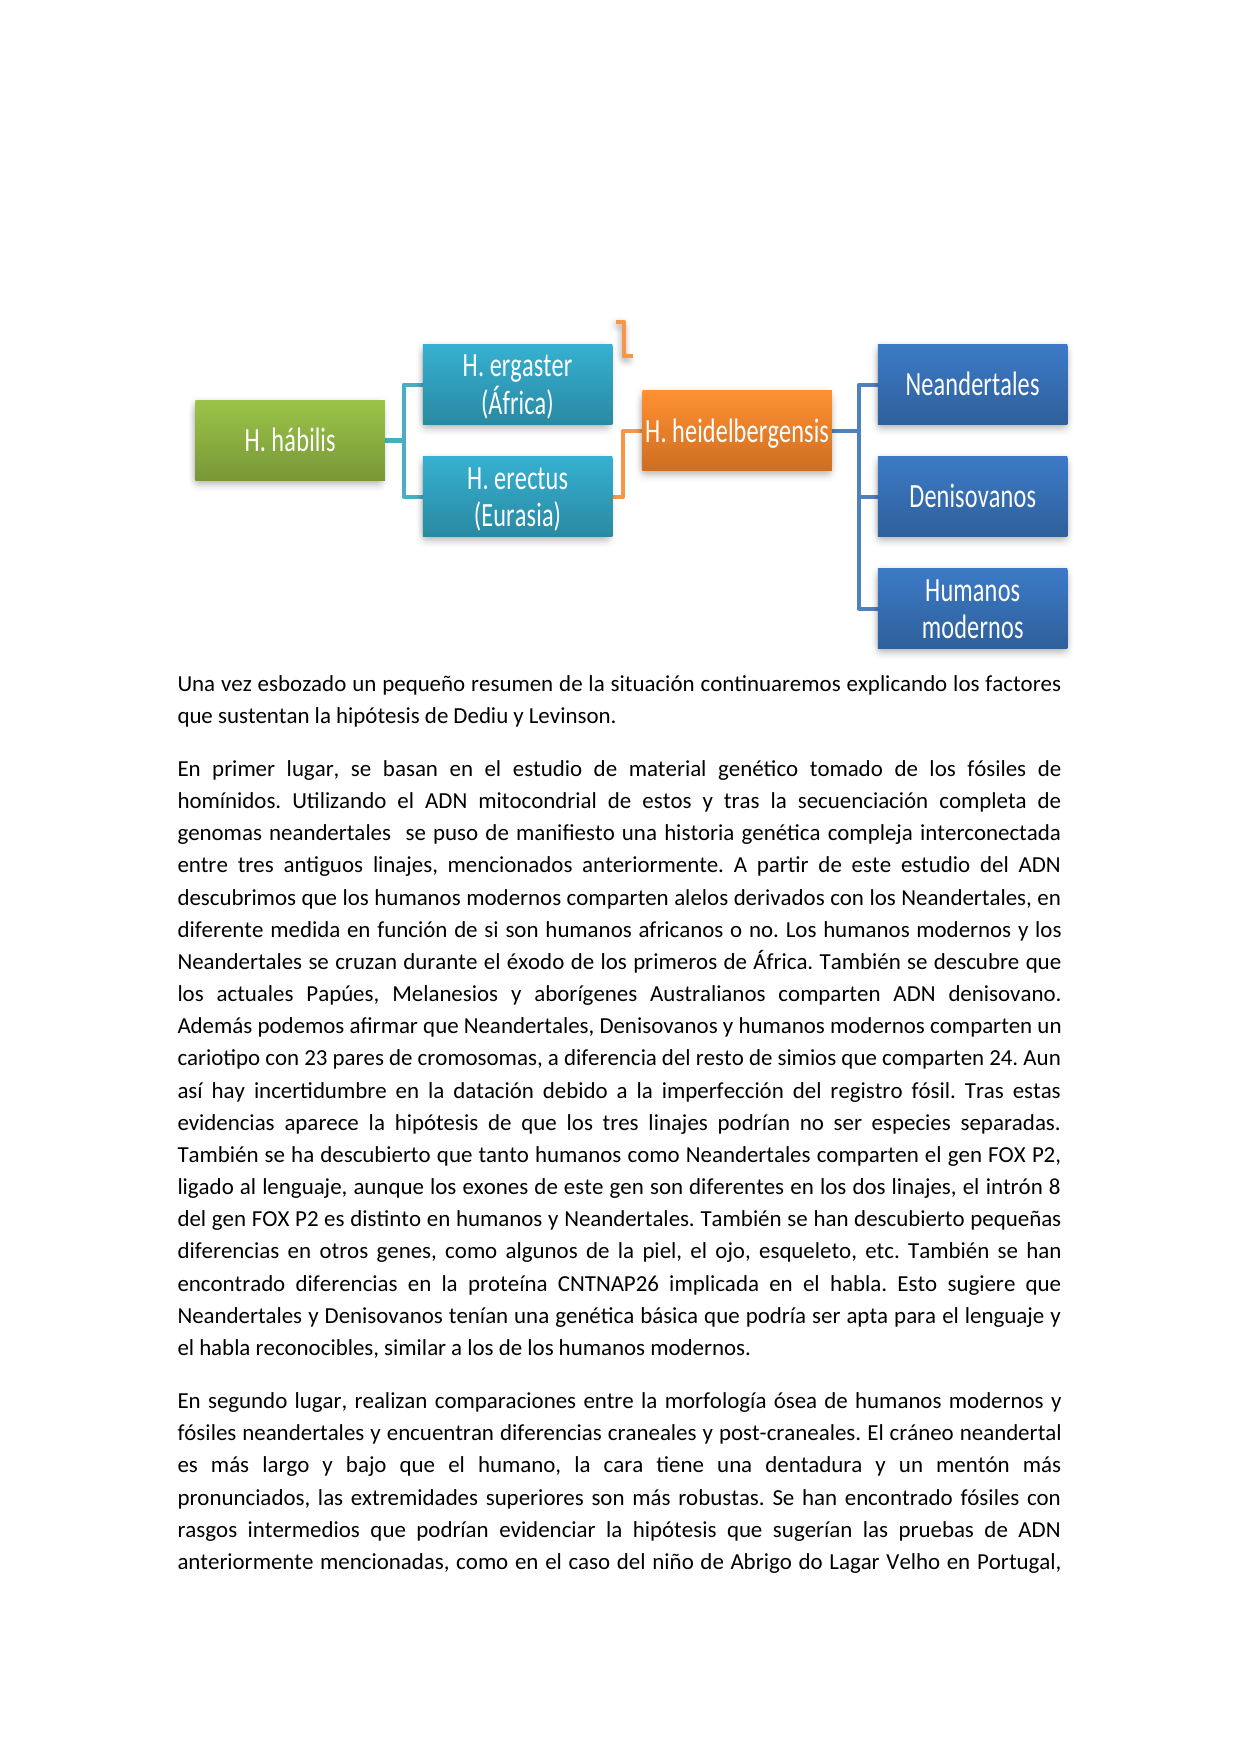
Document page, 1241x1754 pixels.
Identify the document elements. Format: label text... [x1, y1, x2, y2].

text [177, 1386, 1063, 1575]
text En primer lugar, se basan en el estudio de material genético tomado de los fósiles de homínidos. Utilizando el ADN mitocondrial de estos y tras la secuenciación completa de genomas neandertales se puso de manifiesto una historia genética compleja interconectada entre tres antiguos linajes, mencionados anteriormente. A partir de este estudio del ADN descubrimos que los humanos modernos comparten alelos derivados con los Neandertales, en diferente medida en función de si son humanos africanos o no. Los humanos modernos y los Neandertales se cruzan durante el éxodo de los primeros de África. También se descubre que los actuales Papúes, Melanesios y aborígenes Australianos comparten ADN denisovano. Además podemos afirmar que Neandertales, Denisovanos y humanos modernos comparten un cariotipo con 23 pares de cromosomas, a diferencia del resto de simios que comparten 24. Aun así hay incertidumbre en la datación debido a la imperfección del registro fósil. Tras estas evidencias aparece la hipótesis de que los tres linajes podrían no ser especies separadas. También se ha descubierto que tanto humanos como Neandertales comparten el gen FOX P2, ligado al lenguaje, aunque los exones de este gen son diferentes en los dos linajes, el intrón 8 del gen FOX P2 es distinto en humanos y Neandertales. También se han descubierto pequeñas diferencias en otros genes, como algunos de la piel, el ojo, esqueleto, etc. También se han encontrado diferencias en la proteína CNTNAP26 implicada en el habla. Esto sugiere que Neandertales y Denisovanos tenían una genética básica que podría ser apta para el lenguaje y el habla reconocibles, similar a los de los humanos modernos. [177, 754, 1063, 1361]
text Una vez esbozado un pequeño resumen de la situación continuaremos explicando los factores que sustentan la hipótesis de Dediu y Levinson. [177, 148, 1063, 729]
